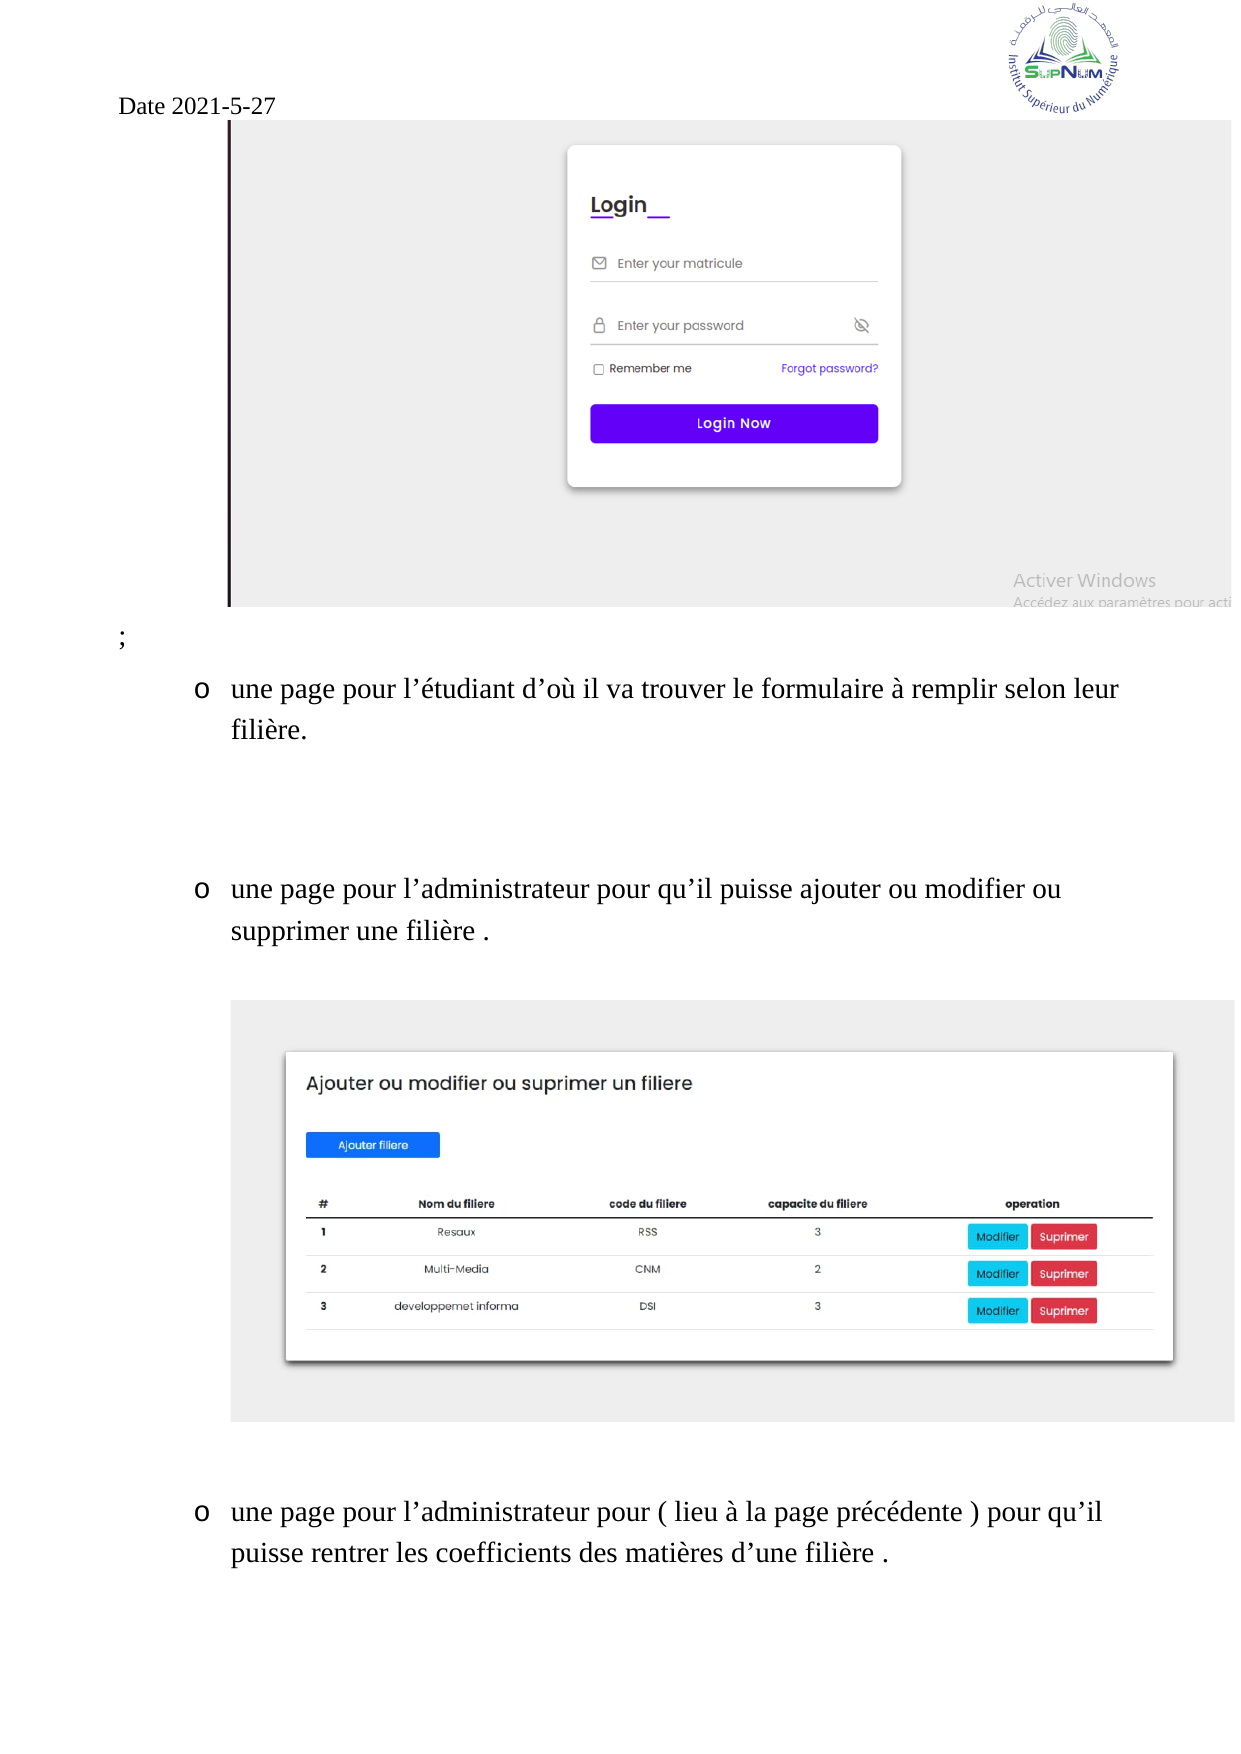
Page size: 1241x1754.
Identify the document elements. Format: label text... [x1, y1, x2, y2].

list une page pour l’étudiant d’où il va trouver le formulaire à remplir selon leur filière. [193, 671, 1122, 746]
picture [230, 1000, 1235, 1422]
list une page pour l’administrateur pour qu’il puisse ajouter ou modifier ou supprimer une filière . [193, 872, 1122, 946]
picture [227, 120, 1232, 607]
list une page pour l’administrateur pour ( lieu à la page précédente ) pour qu’il puisse rentrer les coefficients des matières d’une filière . [193, 1494, 1122, 1568]
picture [1007, 0, 1122, 115]
